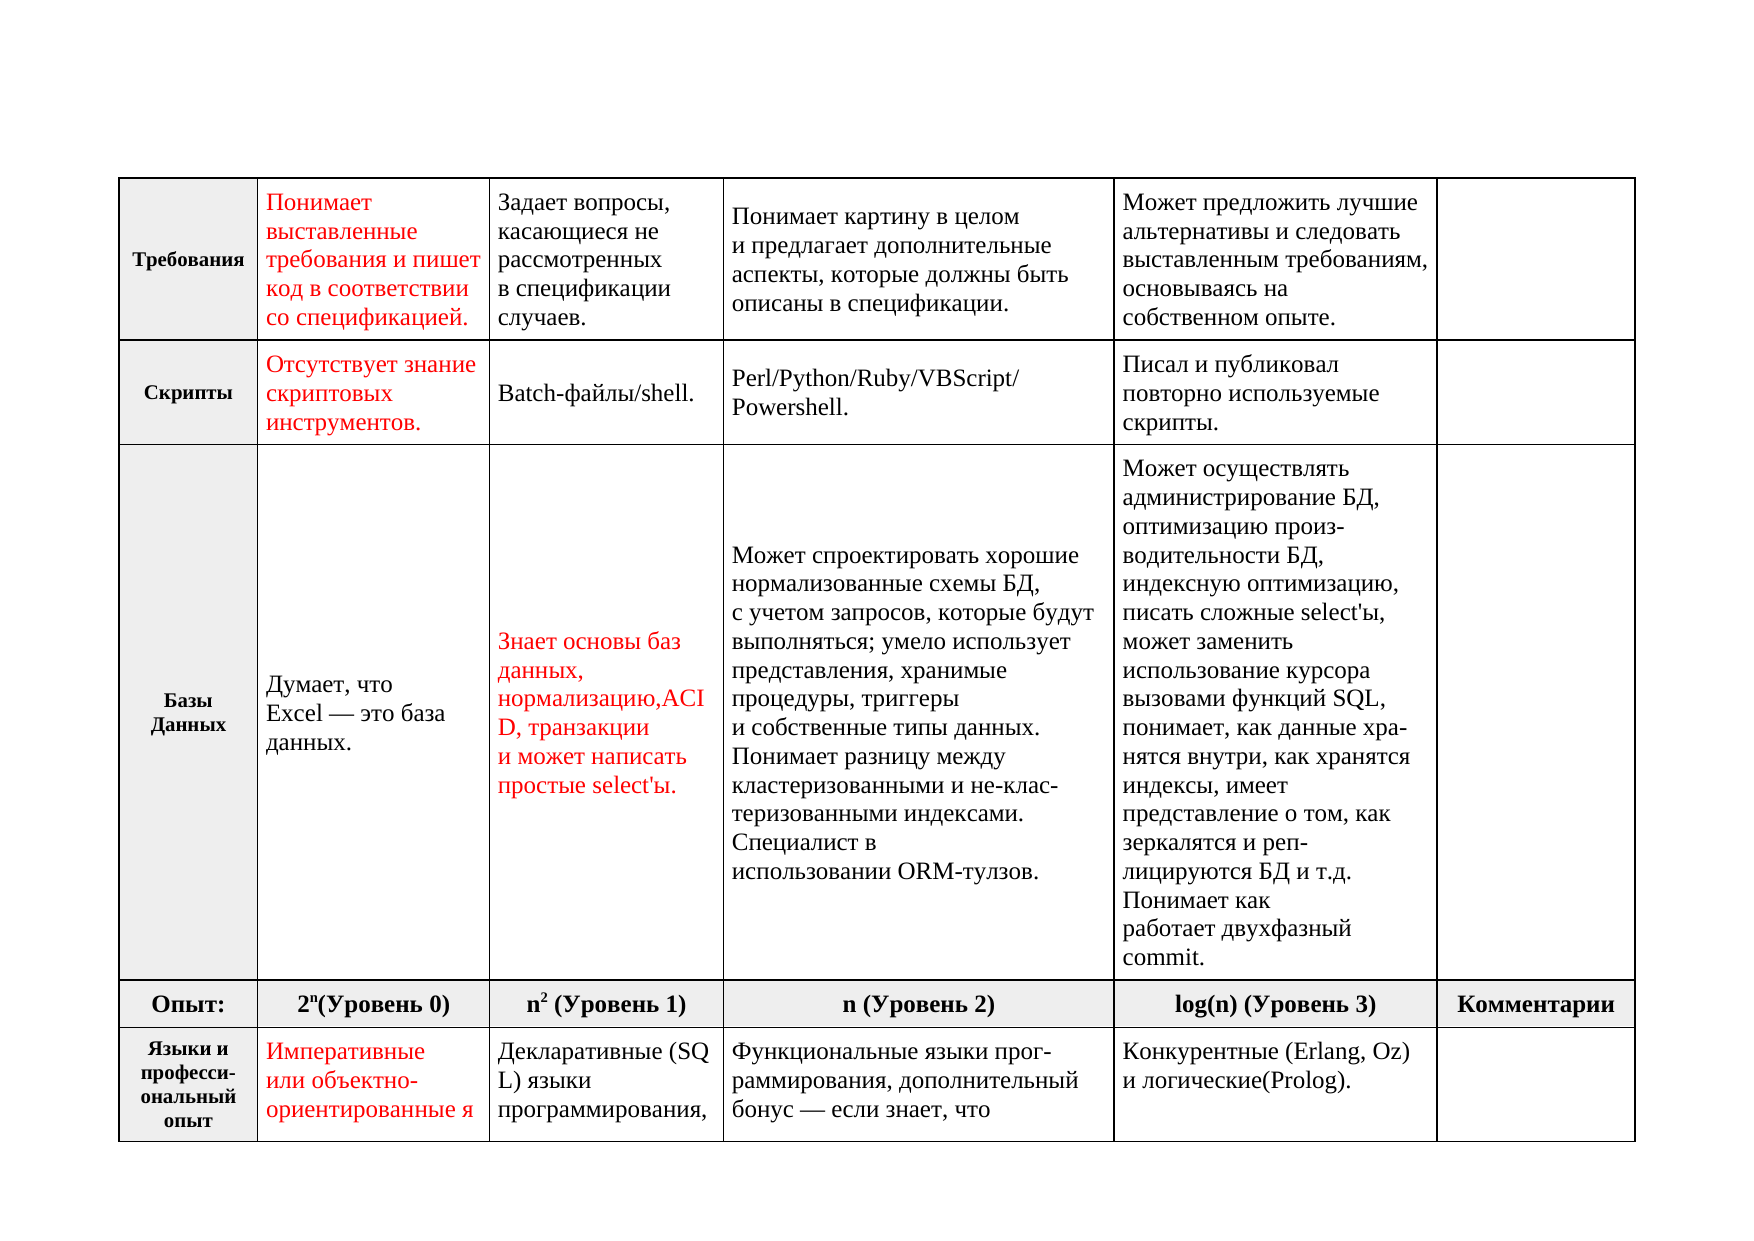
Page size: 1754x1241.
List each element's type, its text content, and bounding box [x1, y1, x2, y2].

table_cell Скрипты [120, 341, 257, 444]
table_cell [1115, 1028, 1436, 1141]
table_cell Комментарии [1438, 981, 1634, 1026]
table_cell Думает, что Excel — это база данных. [258, 445, 489, 979]
table_cell Задает вопросы, касающиеся не рассмотренных в спецификации случаев. [490, 179, 723, 339]
table_cell Понимает картину в целом и предлагает дополнительные аспекты, которые должны быть описаны в спецификации. [724, 179, 1113, 339]
table_cell Perl/Python/Ruby/VBScript/Powershell. [724, 341, 1113, 444]
table_cell Может спроектировать хорошие нормализованные схемы БД, с учетом запросов, которые будут выполняться; умело использует представления, хранимые процедуры, триггеры и собственные типы данных. Понимает разницу между кластеризованными и не-кластеризованными индексами. Специалист в использовании ORM-тулзов. [724, 445, 1113, 979]
table_cell Отсутствует знание скриптовых инструментов. [258, 341, 489, 444]
table_cell Базы Данных [120, 445, 257, 979]
table_cell Может осуществлять администрирование БД, оптимизацию производительности БД, индексную оптимизацию, писать сложные select'ы, может заменить использование курсора вызовами функций SQL, понимает, как данные хранятся внутри, как хранятся индексы, имеет представление о том, как зеркалятся и реплицируются БД и т.д. Понимает как работает двухфазный commit. [1115, 445, 1436, 979]
table_cell n2 (Уровень 1) [490, 981, 723, 1026]
table_cell Может предложить лучшие альтернативы и следовать выставленным требованиям, основываясь на собственном опыте. [1115, 179, 1436, 339]
table_cell Batch-файлы/shell. [490, 341, 723, 444]
table_cell [1438, 179, 1634, 339]
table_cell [490, 1028, 723, 1141]
table_cell Требования [120, 179, 257, 339]
table_cell [1438, 1028, 1634, 1141]
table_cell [120, 1028, 257, 1141]
table_cell Знает основы баз данных, нормализацию,ACID, транзакции и может написать простые select'ы. [490, 445, 723, 979]
table_cell log(n) (Уровень 3) [1115, 981, 1436, 1026]
table_cell [1438, 341, 1634, 444]
table_cell [1438, 445, 1634, 979]
table_cell n (Уровень 2) [724, 981, 1113, 1026]
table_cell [724, 1028, 1113, 1141]
table_cell 2n(Уровень 0) [258, 981, 489, 1026]
table_cell Опыт: [120, 981, 257, 1026]
table_cell Писал и публиковал повторно используемые скрипты. [1115, 341, 1436, 444]
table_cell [258, 1028, 489, 1141]
table_cell Понимает выставленные требования и пишет код в соответствии со спецификацией. [258, 179, 489, 339]
